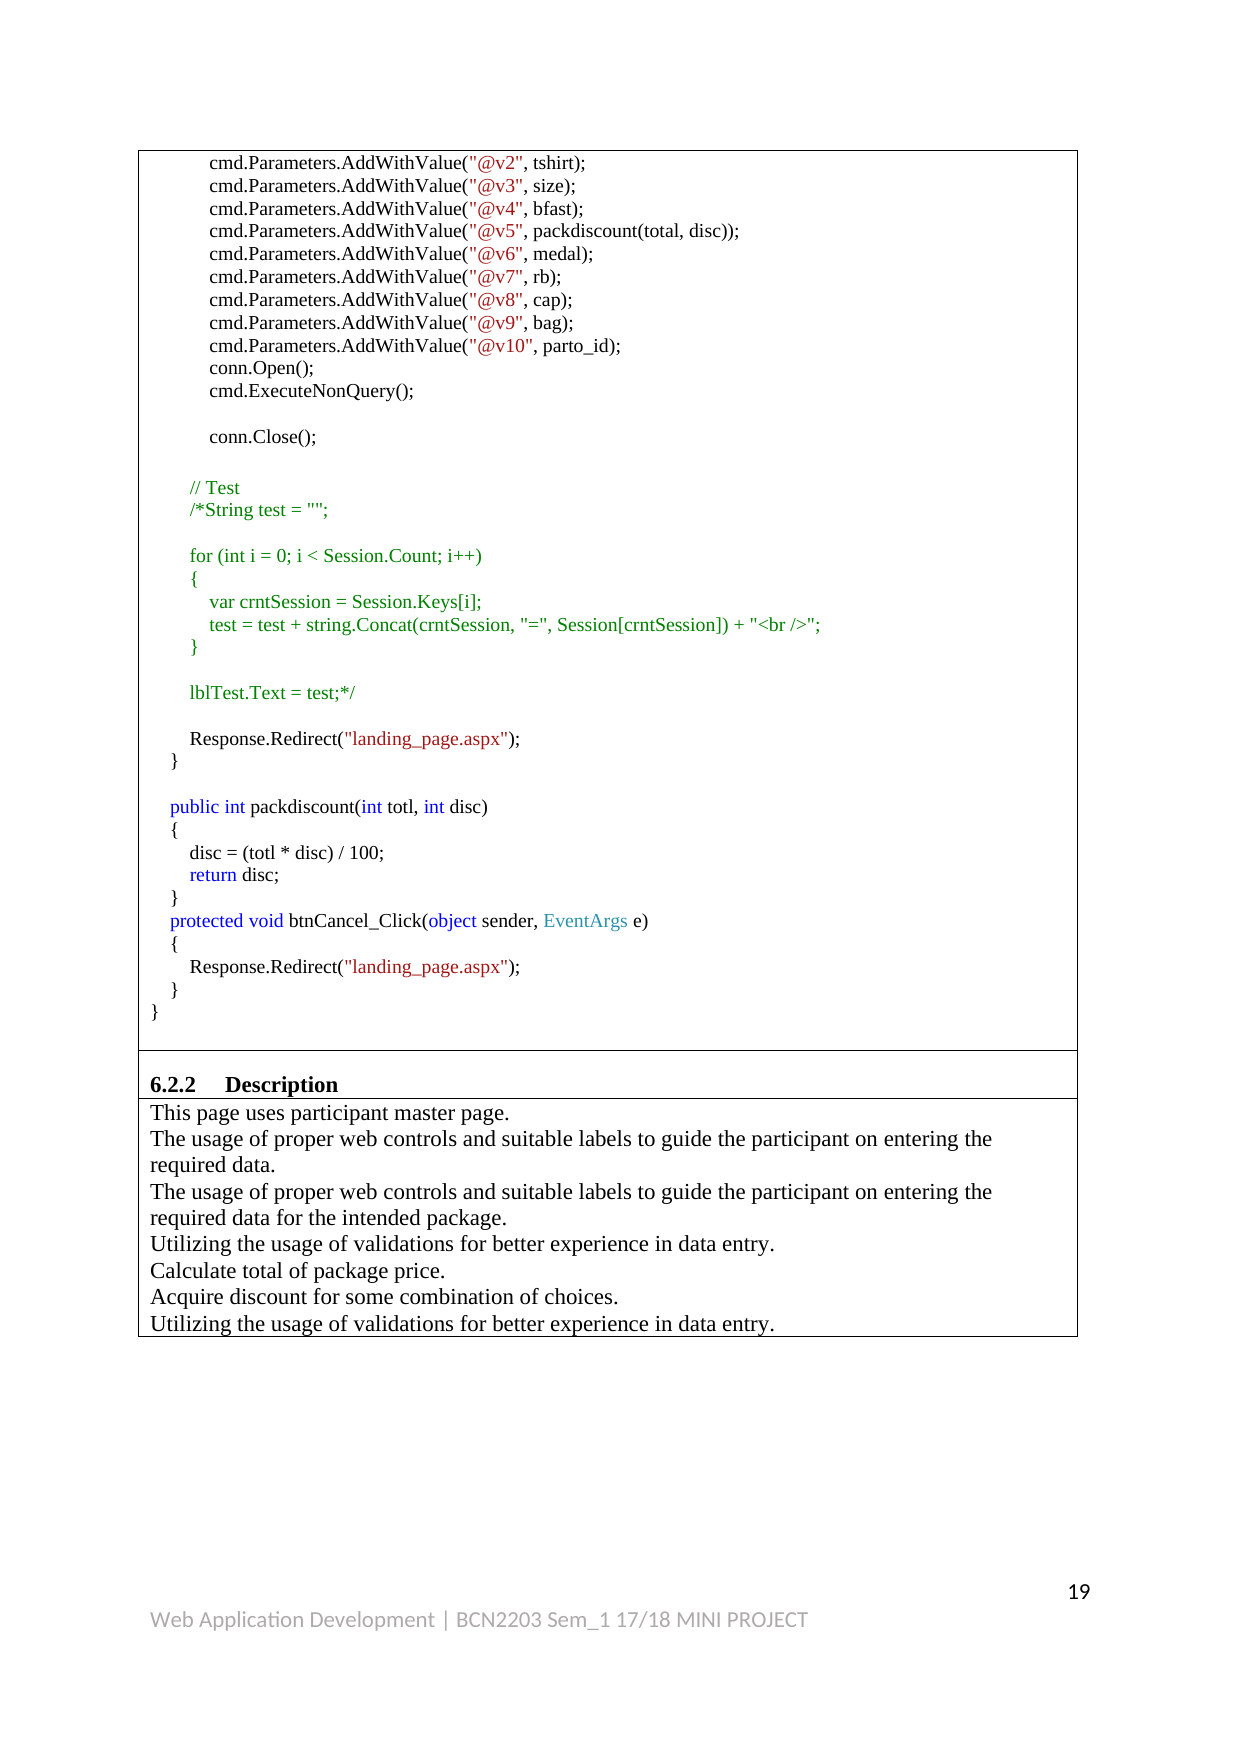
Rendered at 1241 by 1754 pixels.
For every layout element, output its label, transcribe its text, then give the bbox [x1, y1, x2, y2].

table_cell This page uses participant master page. The usage of proper web controls and suitable labels to guide the participant on entering the required data. The usage of proper web controls and suitable labels to guide the participant on entering the required data for the intended package. Utilizing the usage of validations for better experience in data entry. Calculate total of package price. Acquire discount for some combination of choices. Utilizing the usage of validations for better experience in data entry. [139, 1099, 1077, 1336]
table_cell Description [139, 1051, 1077, 1098]
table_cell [139, 151, 1077, 1049]
